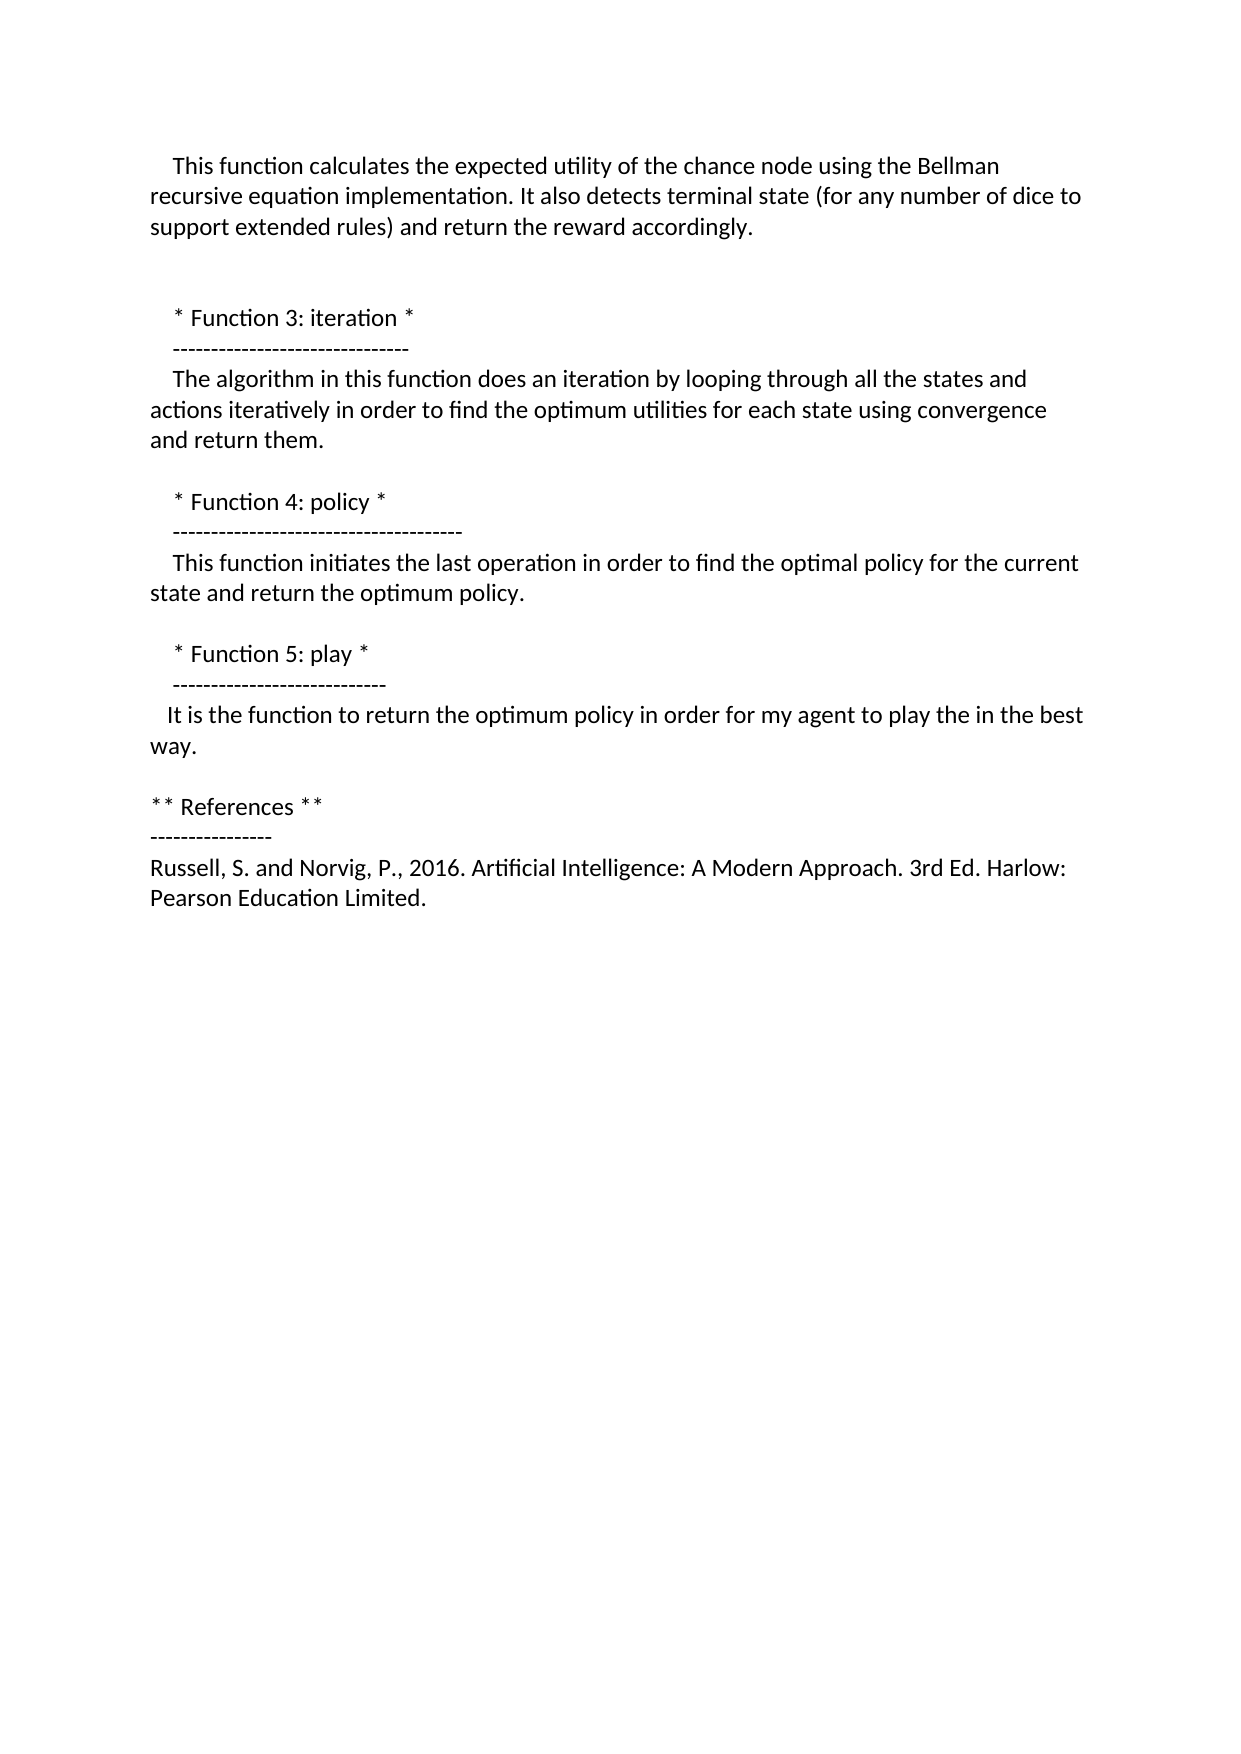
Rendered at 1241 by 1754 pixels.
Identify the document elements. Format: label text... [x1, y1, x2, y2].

text The algorithm in this function does an iteration by looping through all the states and actions iteratively in order to find the optimum utilities for each state using convergence and return them. [150, 364, 1090, 455]
text This function initiates the last operation in order to find the optimal policy for the current state and return the optimum policy. [150, 547, 1090, 608]
text * Function 3: iteration * [150, 303, 1090, 333]
text -------------------------------------- [150, 516, 1090, 547]
text This function calculates the expected utility of the chance node using the Bellman recursive equation implementation. It also detects terminal state (for any number of dice to support extended rules) and return the reward accordingly. [150, 150, 1090, 242]
text * Function 4: policy * [150, 486, 1090, 516]
text Russell, S. and Norvig, P., 2016. Artificial Intelligence: A Modern Approach. 3rd Ed. Harlow: Pearson Education Limited. [150, 852, 1090, 913]
text It is the function to return the optimum policy in order for my agent to play the in the best way. [150, 699, 1090, 760]
text ** References ** [150, 791, 1090, 821]
text ---------------------------- [150, 669, 1090, 699]
text ---------------- [150, 821, 1090, 852]
text ------------------------------- [150, 333, 1090, 364]
text * Function 5: play * [150, 638, 1090, 669]
